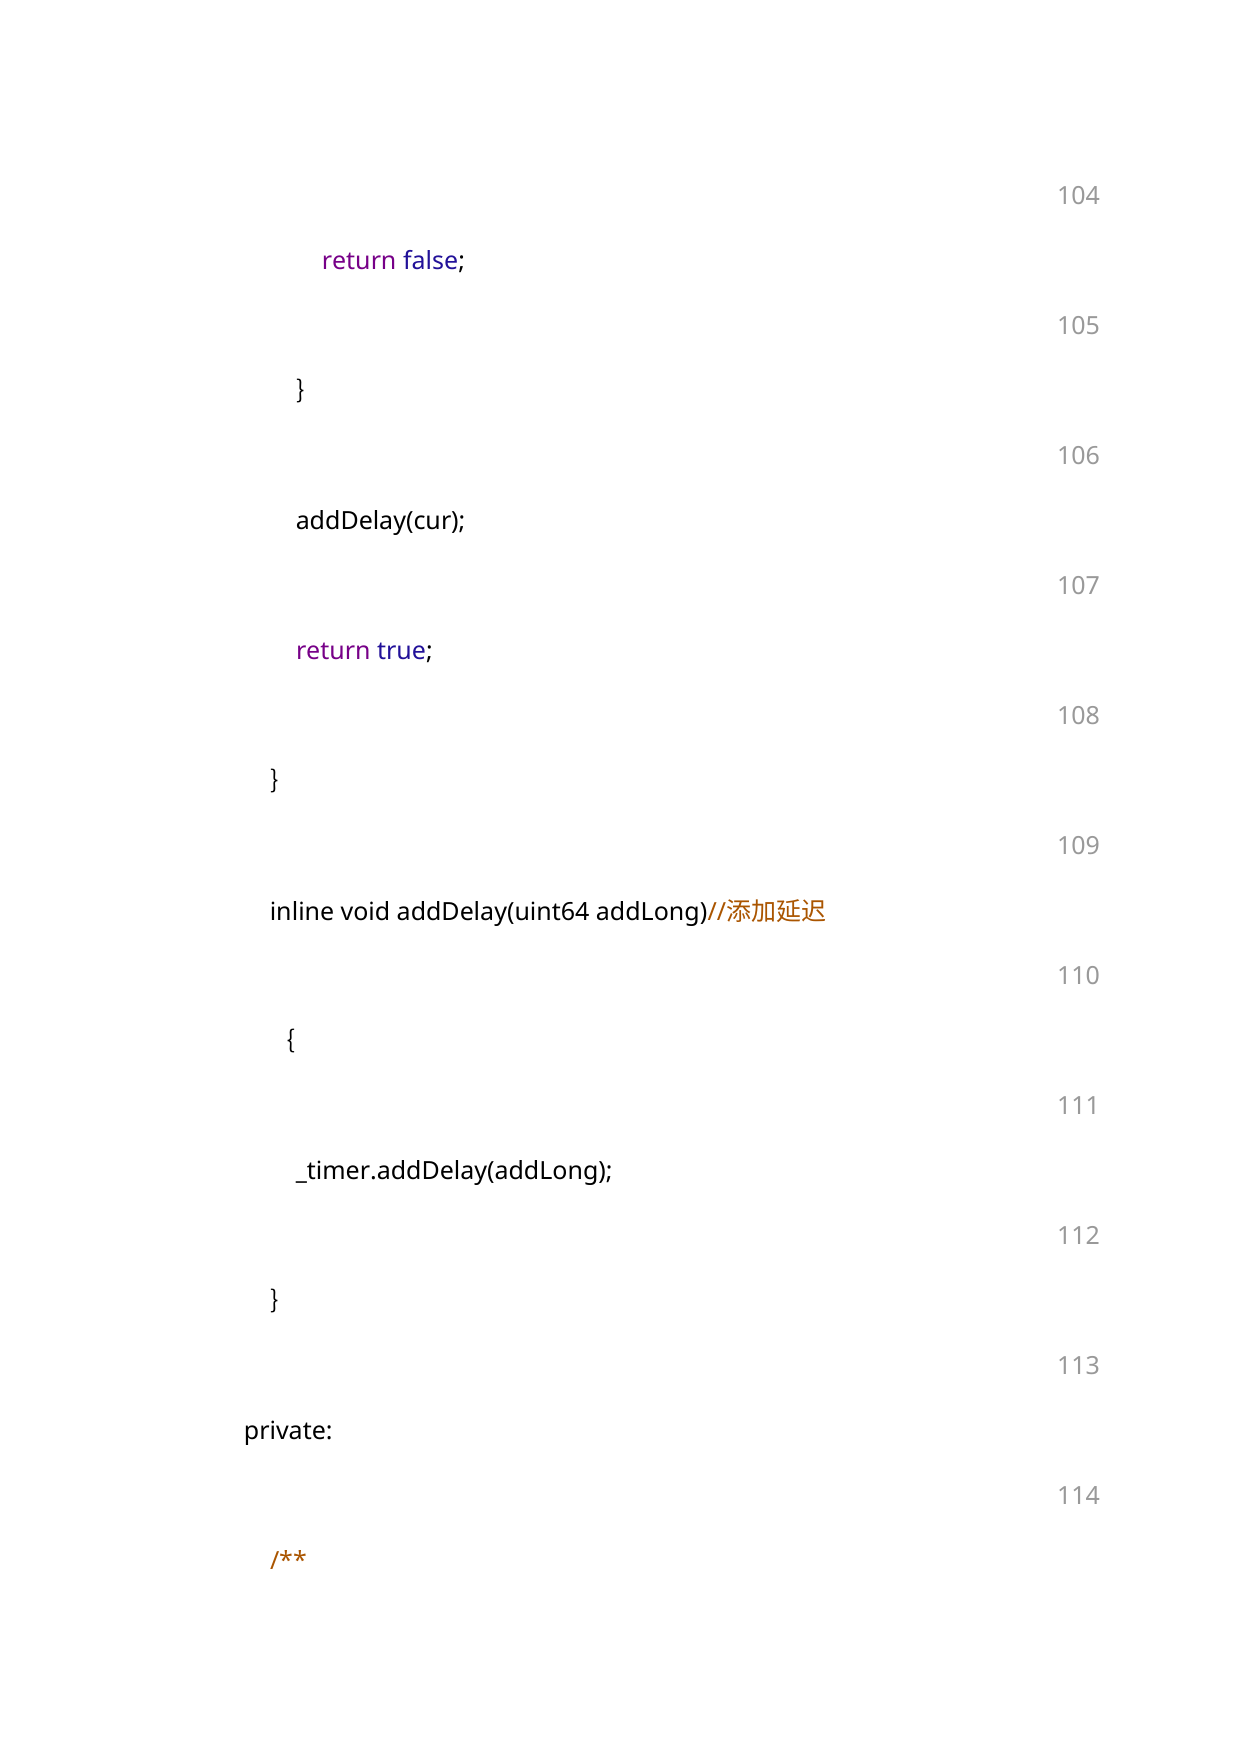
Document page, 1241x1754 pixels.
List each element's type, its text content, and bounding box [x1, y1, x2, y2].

text 111 [244, 1072, 1099, 1137]
text ｝ [244, 357, 1099, 422]
text addDelay(cur); [244, 487, 1099, 552]
text ｝ [244, 747, 1099, 812]
text _timer.addDelay(addLong); [244, 1137, 1099, 1202]
text return false; [244, 227, 1099, 292]
text private: [244, 1397, 1099, 1462]
text 113 [244, 1332, 1099, 1397]
text 104 [244, 162, 1099, 227]
text 107 [244, 552, 1099, 617]
text inline void addDelay(uint64 addLong)//添加延迟 [244, 877, 1099, 942]
text /** [244, 1527, 1099, 1592]
text 109 [244, 812, 1099, 877]
text 106 [244, 422, 1099, 487]
text 108 [244, 682, 1099, 747]
text 114 [244, 1462, 1099, 1527]
text 110 [244, 942, 1099, 1007]
text ｝ [244, 1267, 1099, 1332]
text 112 [244, 1202, 1099, 1267]
text return true; [244, 617, 1099, 682]
text ｛ [244, 1007, 1099, 1072]
text 105 [244, 292, 1099, 357]
